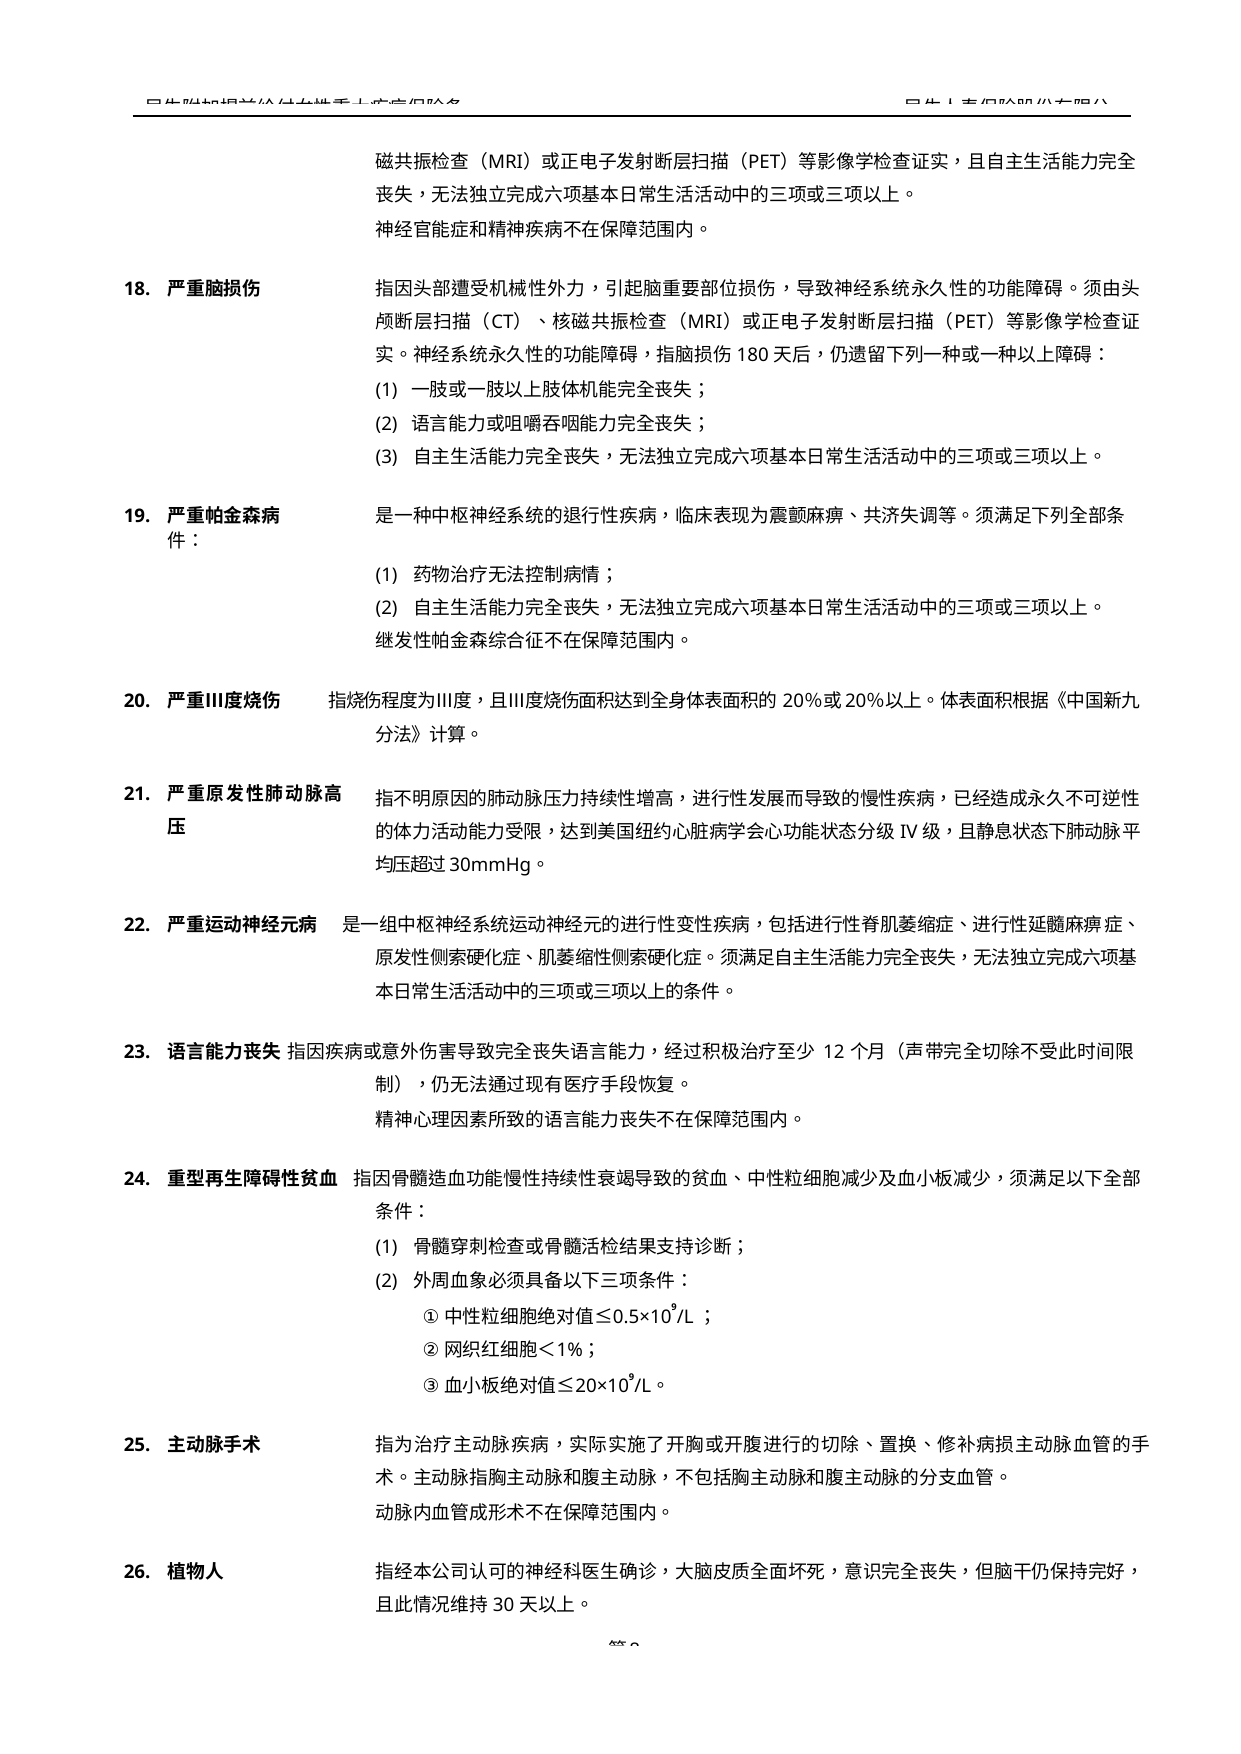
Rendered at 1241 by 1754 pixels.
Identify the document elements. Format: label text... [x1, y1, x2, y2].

list 自主生活能力完全丧失，无法独立完成六项基本日常生活活动中的三项或三项以上。继发性帕金森综合征不在保障范围内。 [375, 594, 1107, 653]
text ① 中性粒细胞绝对值≤0.5×109/L ； [422, 1300, 1161, 1329]
subtitle 严重原发性肺动脉高压 [123, 780, 355, 839]
list 药物治疗无法控制病情； [375, 561, 1161, 586]
list 植物人 指经本公司认可的神经科医生确诊，大脑皮质全面坏死，意识完全丧失，但脑干仍保持完好，且此情况维持 30 天以上。 [123, 1558, 1144, 1617]
list 重型再生障碍性贫血 指因骨髓造血功能慢性持续性衰竭导致的贫血、中性粒细胞减少及血小板减少，须满足以下全部条件： [123, 1165, 1141, 1224]
text 指不明原因的肺动脉压力持续性增高，进行性发展而导致的慢性疾病，已经造成永久不可逆性的体力活动能力受限，达到美国纽约心脏病学会心功能状态分级IV 级，且静息状态下肺动脉平均压超过 30mmHg。 [375, 785, 1141, 877]
list 主动脉手术 指为治疗主动脉疾病，实际实施了开胸或开腹进行的切除、置换、修补病损主动脉血管的手术。主动脉指胸主动脉和腹主动脉，不包括胸主动脉和腹主动脉的分支血管。 [123, 1431, 1150, 1490]
list 骨髓穿刺检查或骨髓活检结果支持诊断； [375, 1233, 1161, 1259]
list 自主生活能力完全丧失，无法独立完成六项基本日常生活活动中的三项或三项以上。 [375, 444, 1161, 469]
list 一肢或一肢以上肢体机能完全丧失； [375, 377, 1161, 402]
list 严重帕金森病 是一种中枢神经系统的退行性疾病，临床表现为震颤麻痹、共济失调等。须满足下列全部条件： [123, 502, 1161, 553]
list 语言能力或咀嚼吞咽能力完全丧失； [375, 410, 1161, 436]
list 外周血象必须具备以下三项条件： [375, 1267, 1161, 1292]
list 严重脑损伤 指因头部遭受机械性外力，引起脑重要部位损伤，导致神经系统永久性的功能障碍。须由头颅断层扫描（CT）、核磁共振检查（MRI）或正电子发射断层扫描（PET）等影像学检查证实。神经系统永久性的功能障碍，指脑损伤 180 天后，仍遗留下列一种或一种以上障碍： [123, 275, 1141, 367]
text 动脉内血管成形术不在保障范围内。 [375, 1499, 1161, 1525]
text 精神心理因素所致的语言能力丧失不在保障范围内。 [375, 1107, 1161, 1132]
list 严重运动神经元病 是一组中枢神经系统运动神经元的进行性变性疾病，包括进行性脊肌萎缩症、进行性延髓麻痹症、原发性侧索硬化症、肌萎缩性侧索硬化症。须满足自主生活能力完全丧失，无法独立完成六项基本日常生活活动中的三项或三项以上的条件。 [123, 911, 1141, 1003]
list 语言能力丧失 指因疾病或意外伤害导致完全丧失语言能力，经过积极治疗至少 12 个月（声带完全切除不受此时间限制），仍无法通过现有医疗手段恢复。 [123, 1038, 1135, 1097]
text 磁共振检查（MRI）或正电子发射断层扫描（PET）等影像学检查证实，且自主生活能力完全丧失，无法独立完成六项基本日常生活活动中的三项或三项以上。 [375, 148, 1146, 207]
text ③ 血小板绝对值≤20×109/L。 [422, 1370, 1161, 1398]
list 严重Ⅲ度烧伤 指烧伤程度为Ⅲ度，且Ⅲ度烧伤面积达到全身体表面积的 20％或 20％以上。体表面积根据《中国新九分法》计算。 [123, 687, 1141, 746]
text 神经官能症和精神疾病不在保障范围内。 [375, 216, 1161, 242]
text ② 网织红细胞＜1%； [422, 1337, 1161, 1362]
